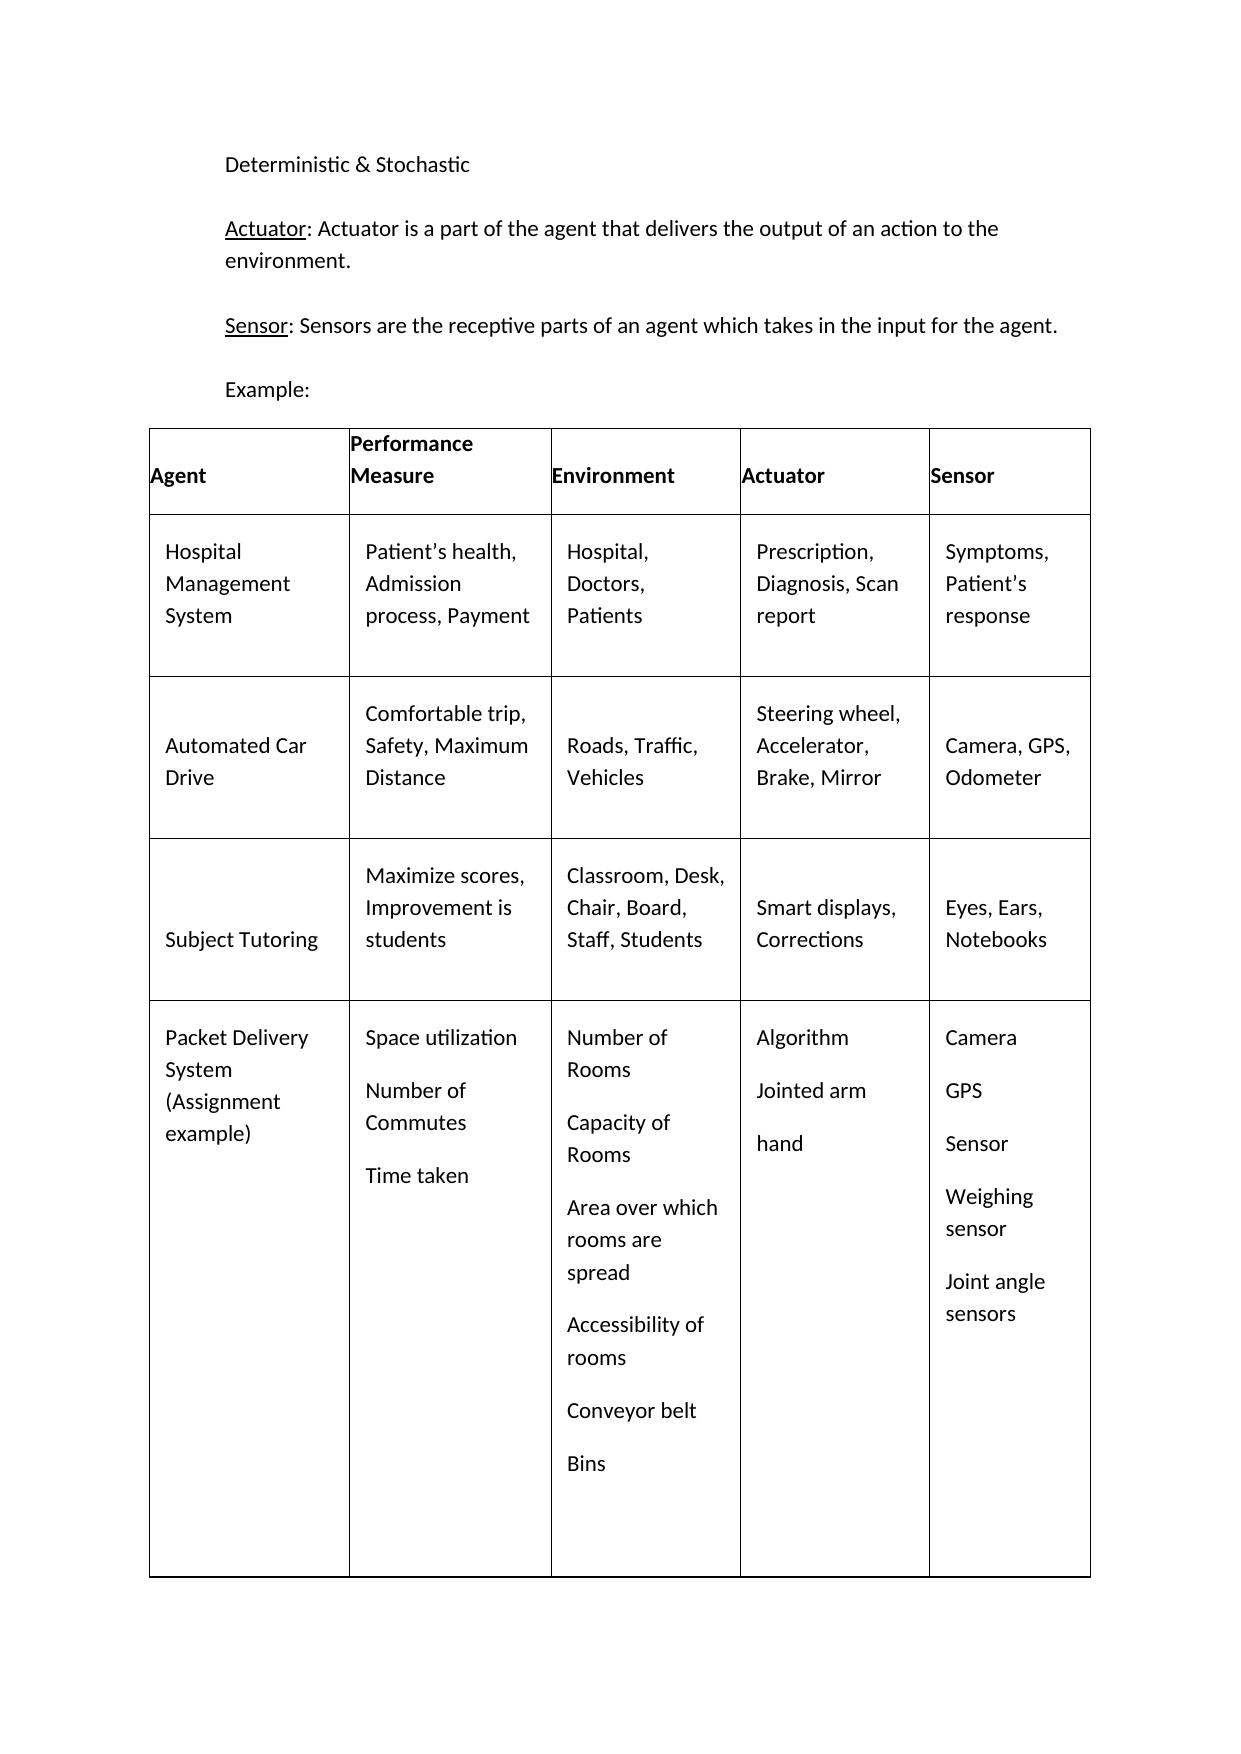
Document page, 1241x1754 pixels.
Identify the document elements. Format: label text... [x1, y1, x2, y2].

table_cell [552, 1001, 740, 1576]
table_cell Smart displays, Corrections [741, 839, 929, 1000]
table_cell Automated Car Drive [150, 677, 349, 838]
table_cell Comfortable trip, Safety, Maximum Distance [350, 677, 551, 838]
table_cell Hospital, Doctors, Patients [552, 515, 740, 676]
list Sensor: Sensors are the receptive parts of an agent which takes in the input for the agent. [225, 311, 1090, 339]
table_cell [150, 1001, 349, 1576]
table_cell Camera, GPS, Odometer [930, 677, 1090, 838]
list Deterministic & Stochastic [225, 150, 1090, 178]
table_cell Symptoms, Patient’s response [930, 515, 1090, 676]
table_cell Hospital Management System [150, 515, 349, 676]
table_cell Classroom, Desk, Chair, Board, Staff, Students [552, 839, 740, 1000]
table_cell Roads, Traffic, Vehicles [552, 677, 740, 838]
table_cell Maximize scores, Improvement is students [350, 839, 551, 1000]
table_header Actuator [741, 429, 929, 514]
table_cell Eyes, Ears, Notebooks [930, 839, 1090, 1000]
table_cell Subject Tutoring [150, 839, 349, 1000]
table_cell Steering wheel, Accelerator, Brake, Mirror [741, 677, 929, 838]
table_header Agent [150, 429, 349, 514]
table_header Performance Measure [350, 429, 551, 514]
list Actuator: Actuator is a part of the agent that delivers the output of an action to the environment. [225, 214, 1090, 274]
table_cell Prescription, Diagnosis, Scan report [741, 515, 929, 676]
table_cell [350, 1001, 551, 1576]
table_header Sensor [930, 429, 1090, 514]
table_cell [930, 1001, 1090, 1576]
list Example: [225, 375, 1090, 403]
table_header Environment [552, 429, 740, 514]
table_cell Patient’s health, Admission process, Payment [350, 515, 551, 676]
table_cell Algorithm Jointed arm hand [741, 1001, 929, 1576]
